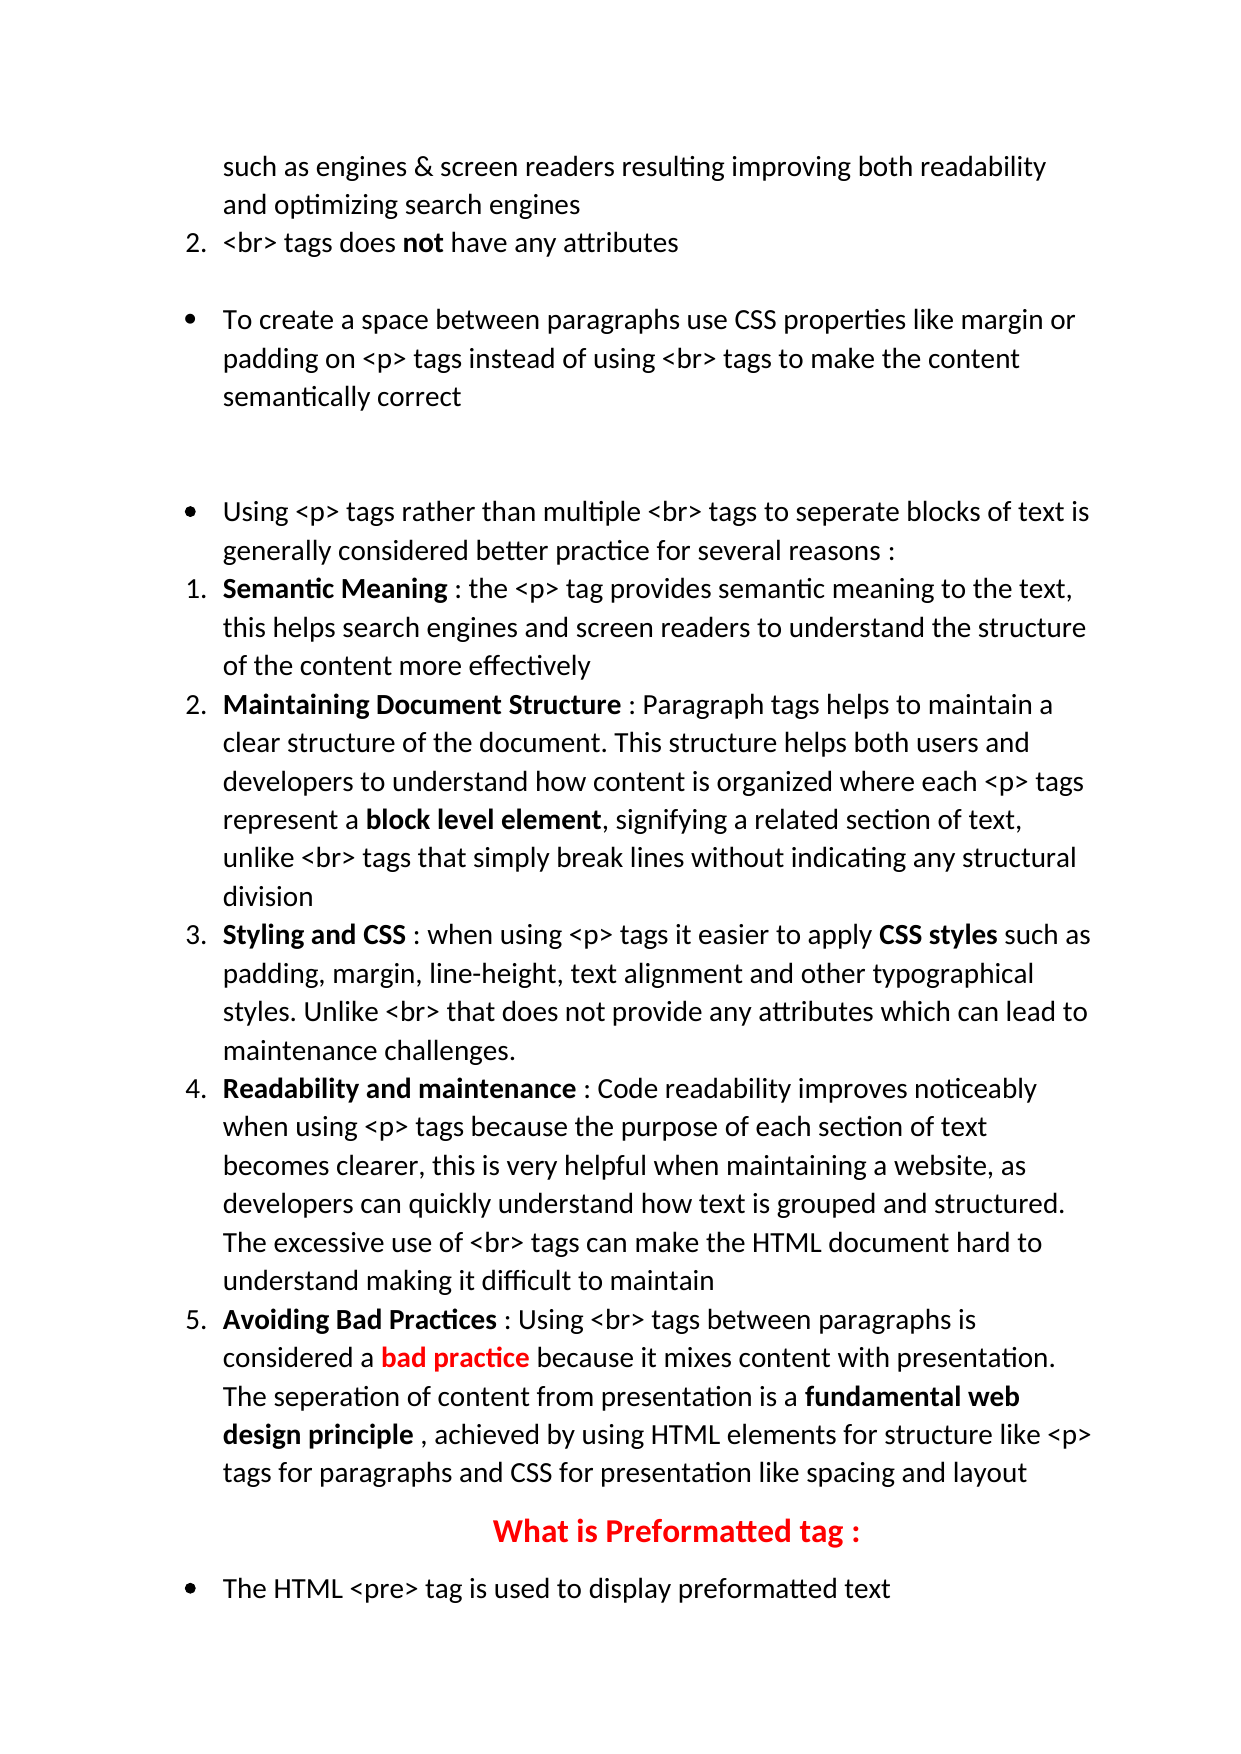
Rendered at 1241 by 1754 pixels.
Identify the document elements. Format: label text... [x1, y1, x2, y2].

list Using <p> tags rather than multiple <br> tags to seperate blocks of text is generally considered better practice for several reasons : [185, 493, 1093, 568]
list <br> tags does not have any attributes [185, 224, 1093, 260]
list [185, 148, 1093, 222]
list Avoiding Bad Practices : Using <br> tags between paragraphs is considered a bad practice because it mixes content with presentation. The seperation of content from presentation is a fundamental web design principle , achieved by using HTML elements for structure like <p> tags for paragraphs and CSS for presentation like spacing and layout [185, 1301, 1093, 1490]
text What is Preformatted tag : [260, 1509, 1093, 1550]
list Styling and CSS : when using <p> tags it easier to apply CSS styles such as padding, margin, line-height, text alignment and other typographical styles. Unlike <br> that does not provide any attributes which can lead to maintenance challenges. [185, 916, 1093, 1067]
list The HTML <pre> tag is used to display preformatted text [185, 1570, 1093, 1606]
list Readability and maintenance : Code readability improves noticeably when using <p> tags because the purpose of each section of text becomes clearer, this is very helpful when maintaining a website, as developers can quickly understand how text is grouped and structured. The excessive use of <br> tags can make the HTML document hard to understand making it difficult to maintain [185, 1070, 1093, 1298]
list Maintaining Document Structure : Paragraph tags helps to maintain a clear structure of the document. This structure helps both users and developers to understand how content is organized where each <p> tags represent a block level element, signifying a related section of text, unlike <br> tags that simply break lines without indicating any structural division [185, 686, 1093, 913]
list To create a space between paragraphs use CSS properties like margin or padding on <p> tags instead of using <br> tags to make the content semantically correct [185, 301, 1093, 414]
list Semantic Meaning : the <p> tag provides semantic meaning to the text, this helps search engines and screen readers to understand the structure of the content more effectively [185, 570, 1093, 683]
